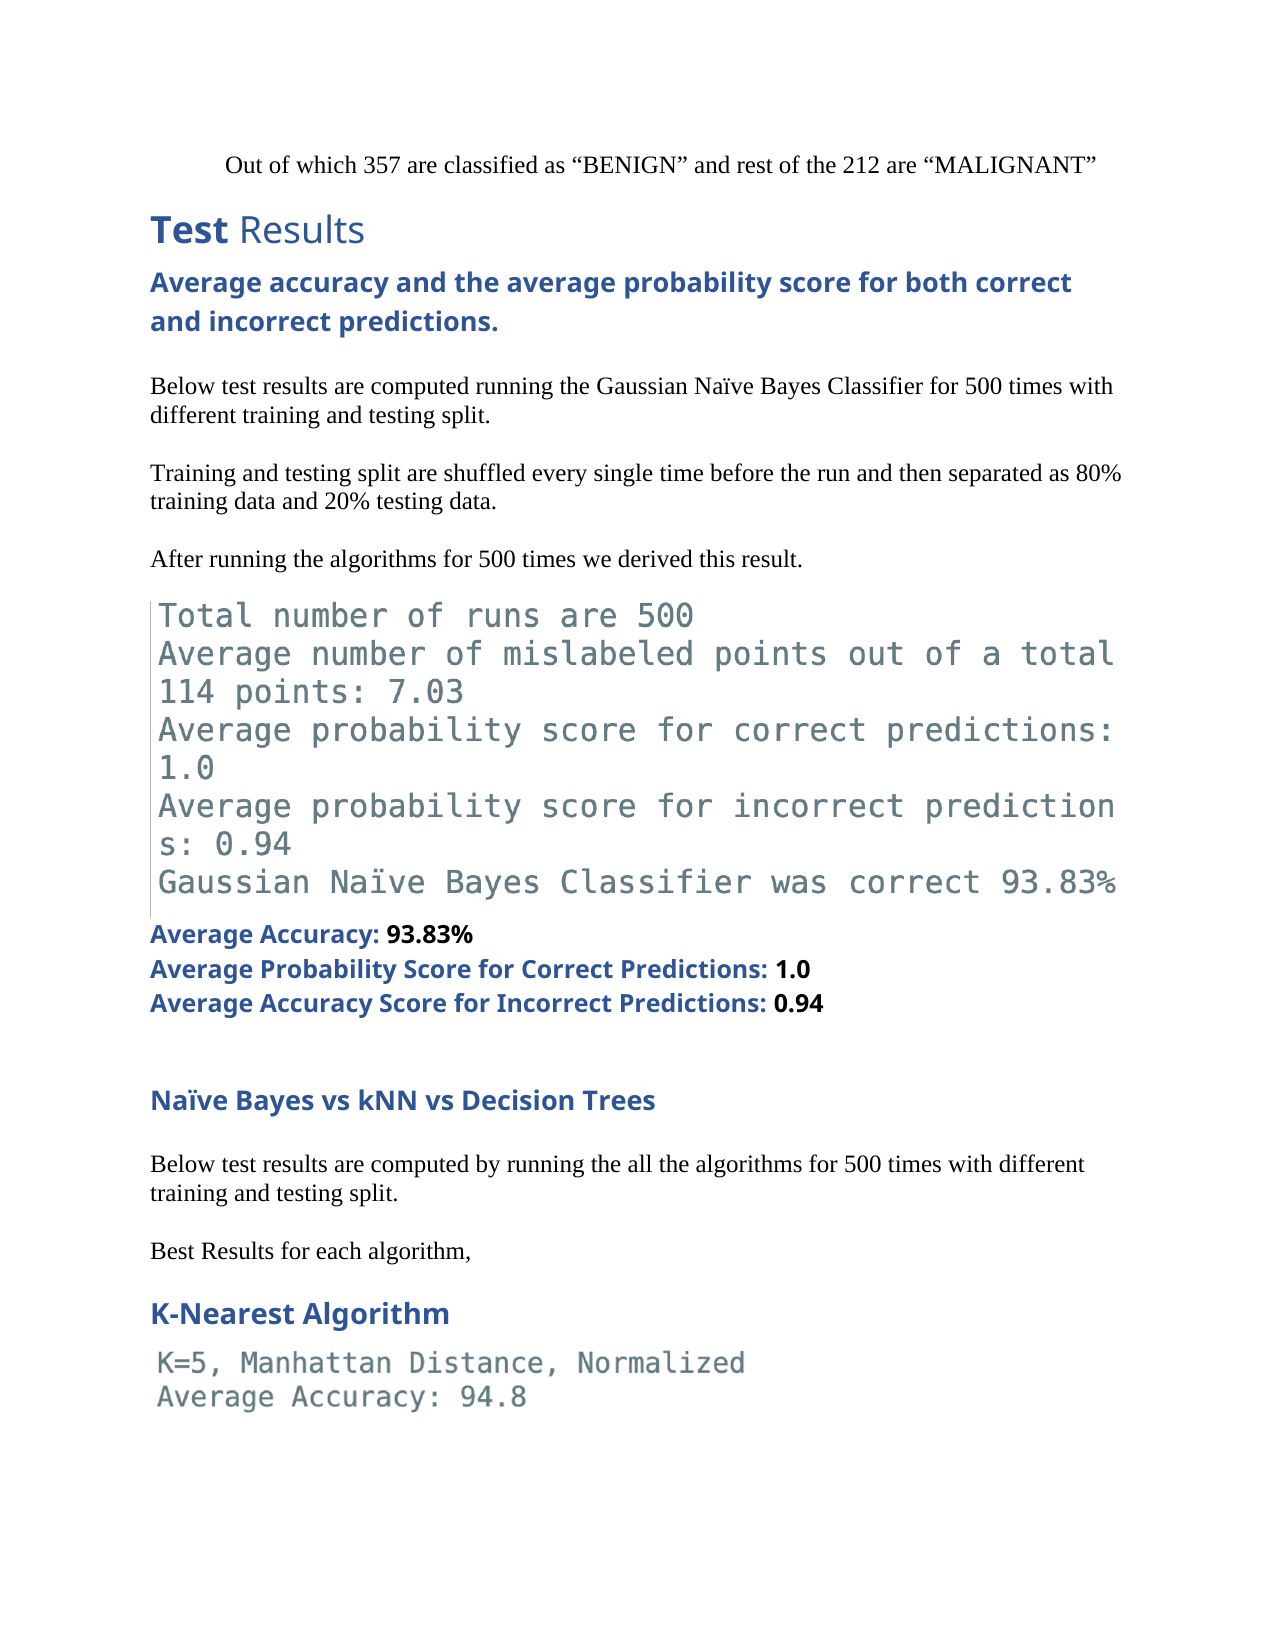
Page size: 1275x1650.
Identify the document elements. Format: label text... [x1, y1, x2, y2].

picture [150, 1333, 770, 1431]
subtitle Average accuracy and the average probability score for both correct and incorrect predictions. [150, 263, 1125, 340]
text After running the algorithms for 500 times we derived this result. [150, 544, 1125, 573]
text Average Accuracy Score for Incorrect Predictions: 0.94 [150, 985, 1125, 1019]
text Below test results are computed running the Gaussian Naïve Bayes Classifier for 500 times with different training and testing split. [150, 371, 1125, 429]
subtitle Test Results [150, 204, 1125, 255]
text Below test results are computed by running the all the algorithms for 500 times with different training and testing split. [150, 1149, 1125, 1207]
picture [150, 601, 1128, 918]
subtitle Naïve Bayes vs kNN vs Decision Trees [150, 1081, 1125, 1118]
text Average Probability Score for Correct Predictions: 1.0 [150, 951, 1125, 985]
text K-Nearest Algorithm [150, 1293, 1125, 1333]
text Out of which 357 are classified as “BENIGN” and rest of the 212 are “MALIGNANT” [225, 150, 1125, 179]
text Average Accuracy: 93.83% [150, 918, 1125, 951]
text Training and testing split are shuffled every single time before the run and then separated as 80% training data and 20% testing data. [150, 458, 1125, 515]
text Best Results for each algorithm, [150, 1236, 1125, 1264]
